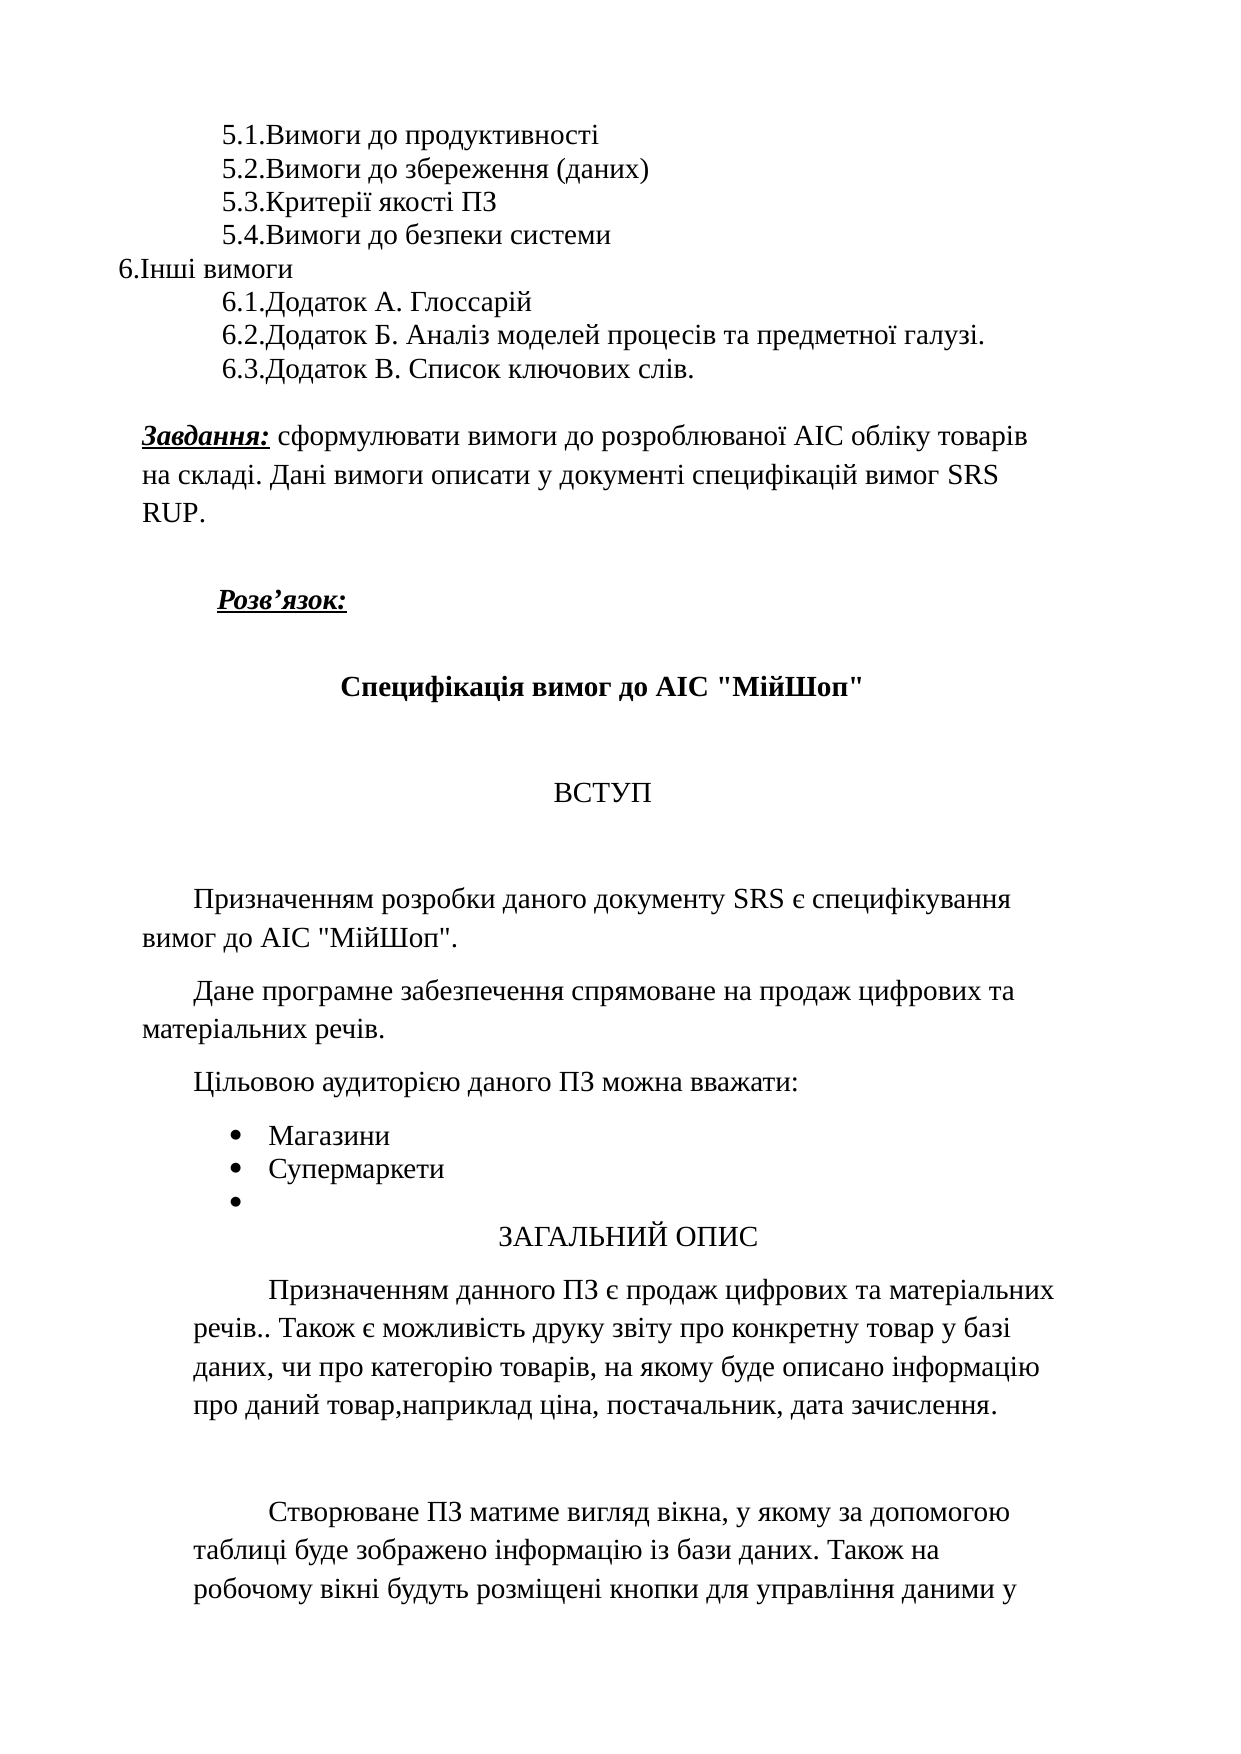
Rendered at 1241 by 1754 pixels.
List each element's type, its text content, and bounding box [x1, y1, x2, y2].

text Призначенням розробки даного документу SRS є специфікування вимог до АІС "МійШоп". [142, 881, 1063, 953]
text ВСТУП [142, 775, 1063, 808]
text Специфікація вимог до АІС "МійШоп" [142, 669, 1063, 702]
list 5.4.Вимоги до безпеки системи [118, 218, 1122, 251]
list 6.Інші вимоги [118, 251, 1122, 285]
text ЗАГАЛЬНИЙ ОПИС [193, 1219, 1063, 1252]
list 5.1.Вимоги до продуктивності [118, 118, 1122, 151]
text Розв’язок: [193, 582, 1063, 616]
list 5.2.Вимоги до збереження (даних) [118, 151, 1122, 185]
list 6.3.Додаток В. Список ключових слів. [118, 351, 1122, 385]
list 6.2.Додаток Б. Аналіз моделей процесів та предметної галузі. [118, 318, 1122, 351]
list 6.1.Додаток А. Глоссарій [118, 285, 1122, 318]
text Дане програмне забезпечення спрямоване на продаж цифрових та матеріальних речів. [142, 973, 1063, 1045]
text Завдання: сформулювати вимоги до розроблюваної АІС обліку товарів на складі. Дані вимоги описати у документі специфікацій вимог SRS RUP. [142, 418, 1063, 529]
list Супермаркети [231, 1151, 1063, 1185]
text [193, 1494, 1063, 1604]
text Призначенням данного ПЗ є продаж цифрових та матеріальних речів.. Також є можливість друку звіту про конкретну товар у базі даних, чи про категорію товарів, на якому буде описано інформацію про даний товар,наприклад ціна, постачальник, дата зачислення. [193, 1272, 1063, 1421]
list Магазини [231, 1118, 1063, 1151]
list 5.3.Критерії якості ПЗ [118, 185, 1122, 218]
text Цільовою аудиторією даного ПЗ можна вважати: [142, 1064, 1063, 1098]
